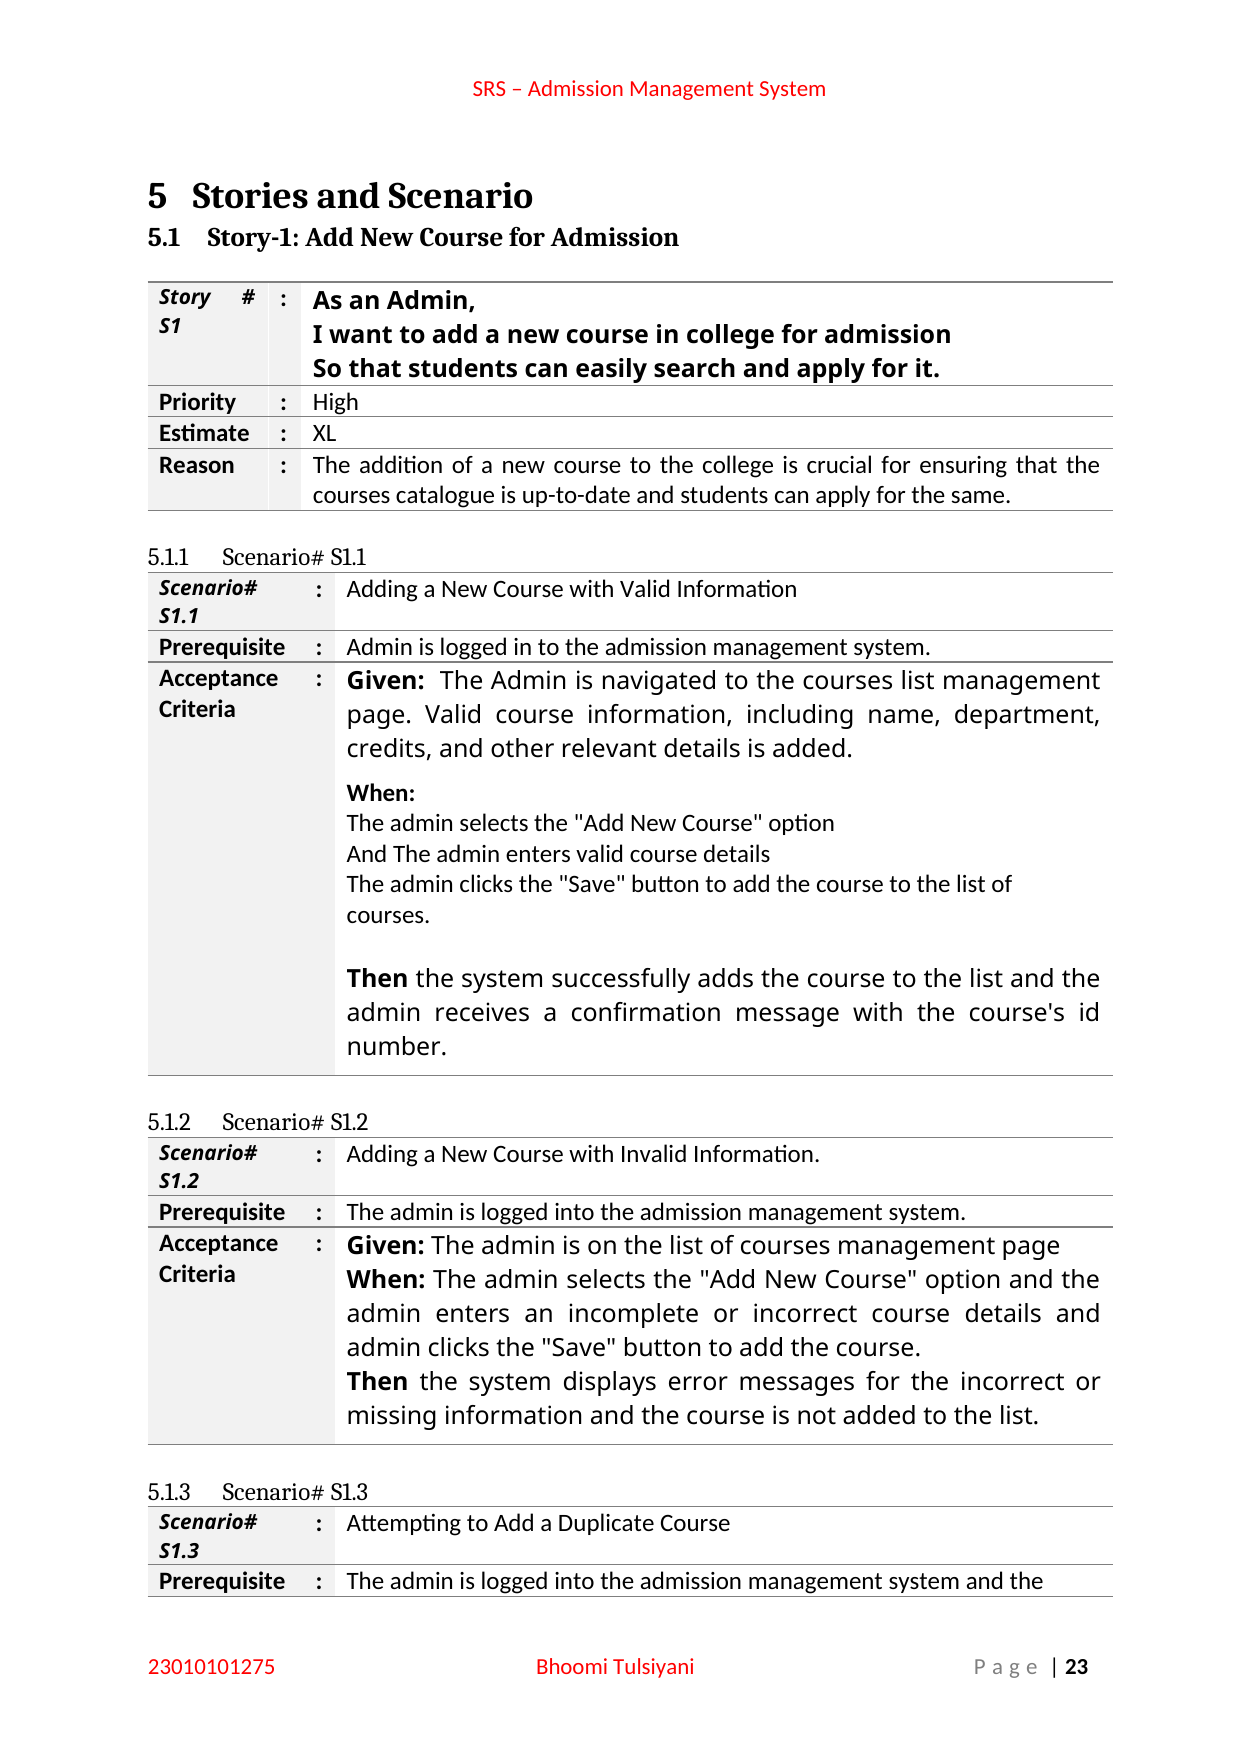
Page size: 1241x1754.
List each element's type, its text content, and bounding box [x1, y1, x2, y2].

table_cell Acceptance Criteria [148, 1228, 304, 1444]
table_header : [304, 1507, 335, 1564]
subtitle Stories and Scenario [148, 175, 1152, 218]
subtitle Story-1: Add New Course for Admission [148, 222, 1152, 253]
table_cell The addition of a new course to the college is crucial for ensuring that the courses catalogue is up-to-date and students can apply for the same. [301, 449, 1113, 510]
subtitle Scenario# S1.2 [148, 1108, 1152, 1137]
table_cell The admin is logged into the admission management system and the admin is on the list of courses management page [335, 1565, 1113, 1596]
table_cell Reason [148, 449, 268, 510]
table_cell : [269, 417, 301, 448]
table_header Scenario# S1.2 [148, 1138, 304, 1195]
table_cell : [269, 449, 301, 510]
subtitle Scenario# S1.1 [148, 543, 1152, 572]
table_cell : [304, 1228, 335, 1444]
table_cell The admin is logged into the admission management system. [335, 1196, 1113, 1226]
table_cell : [304, 1565, 335, 1596]
table_cell XL [301, 417, 1113, 448]
table_cell Given: The admin is on the list of courses management page When: The admin selects the "Add New Course" option and the admin enters an incomplete or incorrect course details and admin clicks the "Save" button to add the course. Then the system displays error messages for the incorrect or missing information and the course is not added to the list. [335, 1228, 1113, 1444]
table_cell Prerequisite [148, 631, 304, 661]
table_cell Prerequisite [148, 1196, 304, 1226]
table_cell : [304, 631, 335, 661]
table_cell Prerequisite [148, 1565, 304, 1596]
table_cell : [269, 386, 301, 416]
table_header : [269, 283, 301, 385]
table_header Scenario# S1.3 [148, 1507, 304, 1564]
table_cell Priority [148, 386, 268, 416]
table_header Adding a New Course with Valid Information [335, 573, 1113, 630]
table_header Attempting to Add a Duplicate Course [335, 1507, 1113, 1564]
table_cell : [304, 663, 335, 1075]
table_cell Acceptance Criteria [148, 663, 304, 1075]
table_header Adding a New Course with Invalid Information. [335, 1138, 1113, 1195]
table_cell : [304, 1196, 335, 1226]
table_header Scenario# S1.1 [148, 573, 304, 630]
table_header Story # S1 [148, 283, 268, 385]
table_cell High [301, 386, 1113, 416]
table_header : [304, 1138, 335, 1195]
table_cell Given: The Admin is navigated to the courses list management page. Valid course information, including name, department, credits, and other relevant details is added. When: The admin selects the "Add New Course" option And The admin enters valid course details The admin clicks the "Save" button to add the course to the list of courses. Then the system successfully adds the course to the list and the admin receives a confirmation message with the course's id number. [335, 663, 1113, 1075]
subtitle Scenario# S1.3 [148, 1477, 1152, 1506]
table_header : [304, 573, 335, 630]
table_header As an Admin, I want to add a new course in college for admission So that students can easily search and apply for it. [301, 283, 1113, 385]
table_cell Admin is logged in to the admission management system. [335, 631, 1113, 661]
table_cell Estimate [148, 417, 268, 448]
